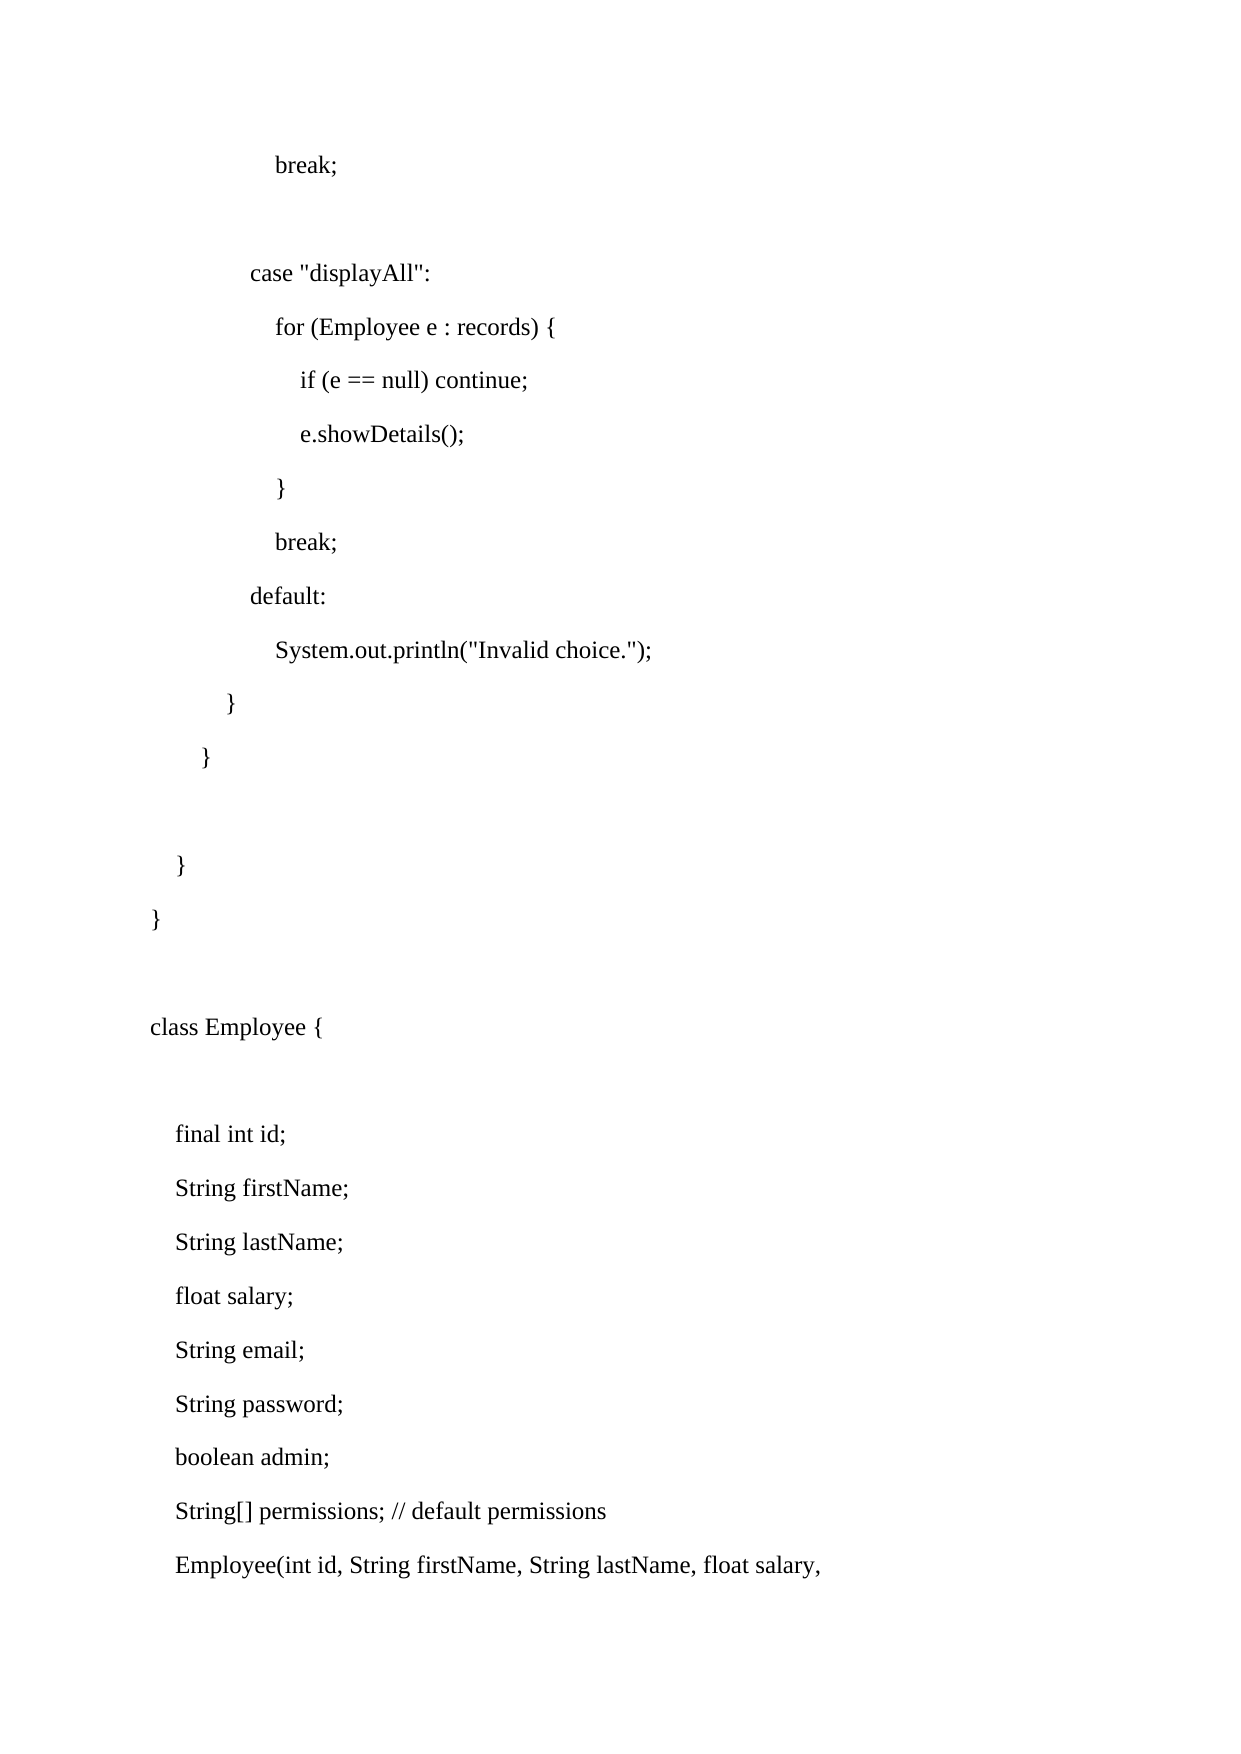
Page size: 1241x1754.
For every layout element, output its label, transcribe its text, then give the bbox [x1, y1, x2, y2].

text } [150, 473, 1090, 502]
text break; [150, 150, 1090, 179]
text Employee(int id, String firstName, String lastName, float salary, [150, 1550, 1090, 1579]
text class Employee { [150, 1012, 1090, 1040]
text if (e == null) continue; [150, 365, 1090, 394]
text String firstName; [150, 1173, 1090, 1202]
text case "displayAll": [150, 258, 1090, 286]
text } [150, 742, 1090, 771]
text String password; [150, 1389, 1090, 1417]
text String lastName; [150, 1227, 1090, 1256]
text break; [150, 527, 1090, 556]
text default: [150, 581, 1090, 609]
text float salary; [150, 1281, 1090, 1310]
text boolean admin; [150, 1442, 1090, 1471]
text for (Employee e : records) { [150, 312, 1090, 340]
text e.showDetails(); [150, 419, 1090, 448]
text System.out.println("Invalid choice."); [150, 635, 1090, 663]
text } [150, 850, 1090, 879]
text } [150, 904, 1090, 933]
text String email; [150, 1335, 1090, 1363]
text } [150, 688, 1090, 717]
text final int id; [150, 1119, 1090, 1148]
text String[] permissions; // default permissions [150, 1496, 1090, 1525]
